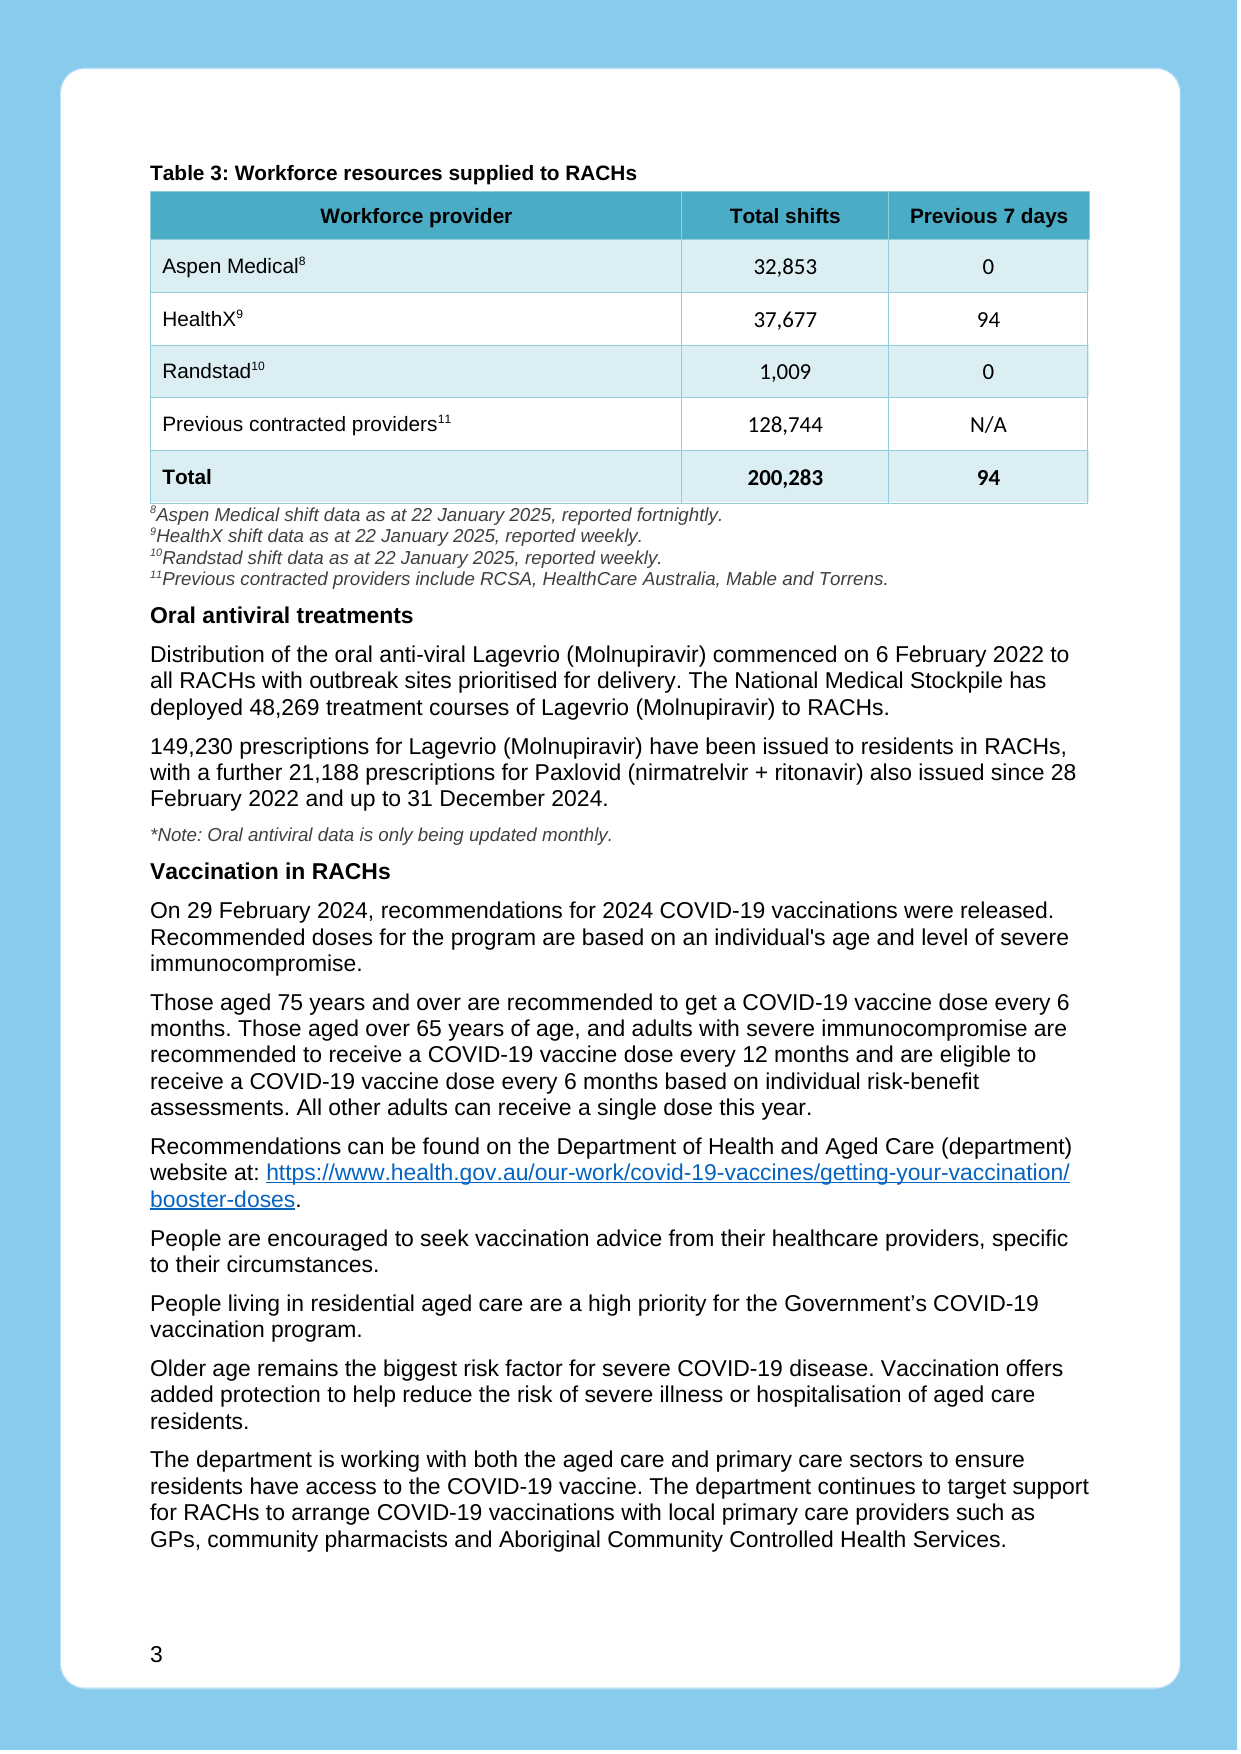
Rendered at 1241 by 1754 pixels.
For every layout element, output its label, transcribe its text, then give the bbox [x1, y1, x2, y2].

picture [0, 0, 1238, 1750]
text 9HealthX shift data as at 22 January 2025, reported weekly. [150, 525, 1090, 547]
text On 29 February 2024, recommendations for 2024 COVID-19 vaccinations were released. Recommended doses for the program are based on an individual's age and level of severe immunocompromise. [150, 897, 1090, 976]
table_cell 37,677 [682, 293, 888, 344]
text 11Previous contracted providers include RCSA, HealthCare Australia, Mable and Torrens. [150, 568, 1090, 590]
table_cell 128,744 [682, 398, 888, 450]
table_cell Previous contracted providers11 [151, 398, 681, 450]
text *Note: Oral antiviral data is only being updated monthly. [150, 824, 1090, 846]
table_cell Randstad10 [151, 346, 681, 397]
table_cell 1,009 [682, 346, 888, 397]
text Older age remains the biggest risk factor for severe COVID-19 disease. Vaccination offers added protection to help reduce the risk of severe illness or hospitalisation of aged care residents. [150, 1355, 1090, 1434]
table_cell 94 [889, 293, 1087, 344]
text 10Randstad shift data as at 22 January 2025, reported weekly. [150, 547, 1090, 568]
table_cell 200,283 [682, 451, 888, 502]
table_cell Total [151, 451, 681, 502]
table_header Previous 7 days [889, 192, 1089, 239]
text Those aged 75 years and over are recommended to get a COVID-19 vaccine dose every 6 months. Those aged over 65 years of age, and adults with severe immunocompromise are recommended to receive a COVID-19 vaccine dose every 12 months and are eligible to receive a COVID-19 vaccine dose every 6 months based on individual risk-benefit assessments. All other adults can receive a single dose this year. [150, 989, 1090, 1120]
table_cell 0 [889, 346, 1087, 397]
table_cell HealthX9 [151, 293, 681, 344]
table_cell 32,853 [682, 240, 888, 292]
table_cell Aspen Medical8 [151, 240, 681, 292]
text Table 3: Workforce resources supplied to RACHs [150, 161, 1090, 184]
text People are encouraged to seek vaccination advice from their healthcare providers, specific to their circumstances. [150, 1224, 1090, 1277]
table_header Total shifts [682, 192, 888, 239]
table_cell N/A [889, 398, 1087, 450]
text Distribution of the oral anti-viral Lagevrio (Molnupiravir) commenced on 6 February 2022 to all RACHs with outbreak sites prioritised for delivery. The National Medical Stockpile has deployed 48,269 treatment courses of Lagevrio (Molnupiravir) to RACHs. [150, 641, 1090, 720]
text Vaccination in RACHs [150, 858, 1090, 884]
text People living in residential aged care are a high priority for the Government’s COVID-19 vaccination program. [150, 1290, 1090, 1342]
text 8Aspen Medical shift data as at 22 January 2025, reported fortnightly. [150, 503, 1090, 525]
text 149,230 prescriptions for Lagevrio (Molnupiravir) have been issued to residents in RACHs, with a further 21,188 prescriptions for Paxlovid (nirmatrelvir + ritonavir) also issued since 28 February 2022 and up to 31 December 2024. [150, 733, 1090, 812]
table_cell 0 [889, 240, 1087, 292]
text Recommendations can be found on the Department of Health and Aged Care (department) website at: https://www.health.gov.au/our-work/covid-19-vaccines/getting-your-vaccination/booster-doses. [150, 1133, 1090, 1212]
table_cell 94 [889, 451, 1087, 502]
subtitle Oral antiviral treatments [150, 602, 1090, 628]
table_header Workforce provider [151, 192, 681, 239]
text The department is working with both the aged care and primary care sectors to ensure residents have access to the COVID-19 vaccine. The department continues to target support for RACHs to arrange COVID-19 vaccinations with local primary care providers such as GPs, community pharmacists and Aboriginal Community Controlled Health Services. [150, 1446, 1090, 1552]
